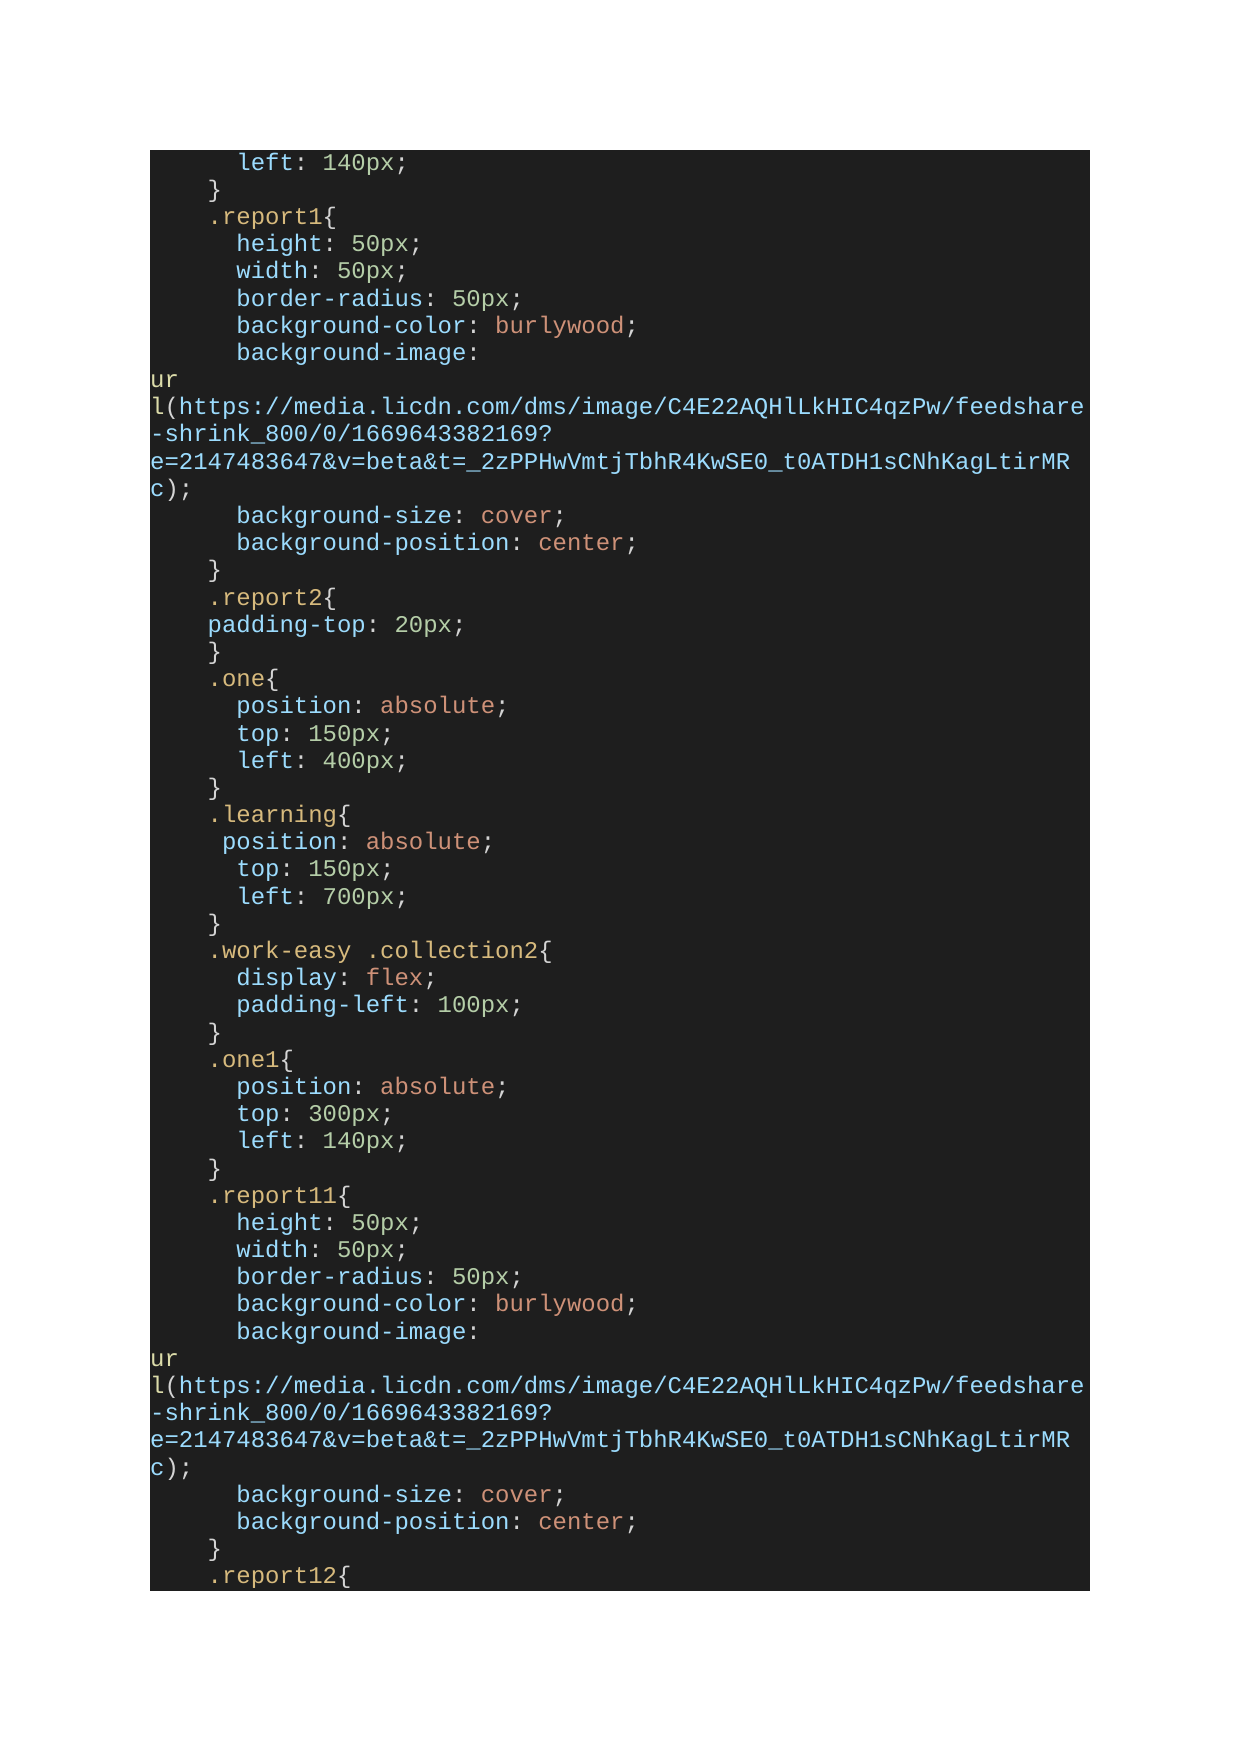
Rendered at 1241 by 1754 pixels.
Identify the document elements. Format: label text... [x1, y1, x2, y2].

text background-size: cover; [150, 503, 1090, 531]
text top: 150px; [150, 721, 1090, 748]
text width: 50px; [150, 1237, 1090, 1265]
text .one{ [150, 667, 1090, 694]
text background-image: url(https://media.licdn.com/dms/image/C4E22AQHlLkHIC4qzPw/feedshare-shrink_800/0/1669643382169?e=2147483647&v=beta&t=_2zPPHwVmtjTbhR4KwSE0_t0ATDH1sCNhKagLtirMRc); [150, 340, 1090, 503]
text } [150, 775, 1090, 802]
text position: absolute; [150, 1074, 1090, 1102]
text } [150, 911, 1090, 938]
text } [150, 177, 1090, 204]
text top: 150px; [150, 857, 1090, 884]
text left: 700px; [150, 884, 1090, 911]
text height: 50px; [150, 232, 1090, 259]
text padding-top: 20px; [150, 612, 1090, 639]
text .one1{ [150, 1047, 1090, 1074]
text background-color: burlywood; [150, 1292, 1090, 1319]
text .report12{ [150, 1564, 1090, 1591]
text left: 400px; [150, 748, 1090, 775]
text padding-left: 100px; [150, 993, 1090, 1020]
text width: 50px; [150, 259, 1090, 286]
text border-radius: 50px; [150, 1265, 1090, 1292]
text background-position: center; [150, 531, 1090, 558]
text .report1{ [150, 204, 1090, 232]
text position: absolute; [150, 830, 1090, 857]
text background-position: center; [150, 1509, 1090, 1537]
text } [150, 1537, 1090, 1564]
text } [150, 1156, 1090, 1183]
text border-radius: 50px; [150, 286, 1090, 313]
text .report11{ [150, 1183, 1090, 1210]
text } [150, 639, 1090, 667]
text left: 140px; [150, 150, 1090, 177]
text .report2{ [150, 585, 1090, 612]
text background-color: burlywood; [150, 313, 1090, 340]
text background-size: cover; [150, 1482, 1090, 1509]
text top: 300px; [150, 1102, 1090, 1129]
text background-image: url(https://media.licdn.com/dms/image/C4E22AQHlLkHIC4qzPw/feedshare-shrink_800/0/1669643382169?e=2147483647&v=beta&t=_2zPPHwVmtjTbhR4KwSE0_t0ATDH1sCNhKagLtirMRc); [150, 1319, 1090, 1482]
text display: flex; [150, 966, 1090, 993]
text position: absolute; [150, 694, 1090, 721]
text } [150, 1020, 1090, 1047]
text .learning{ [150, 802, 1090, 830]
text left: 140px; [150, 1129, 1090, 1156]
text .work-easy .collection2{ [150, 938, 1090, 966]
text height: 50px; [150, 1210, 1090, 1237]
text } [150, 558, 1090, 585]
